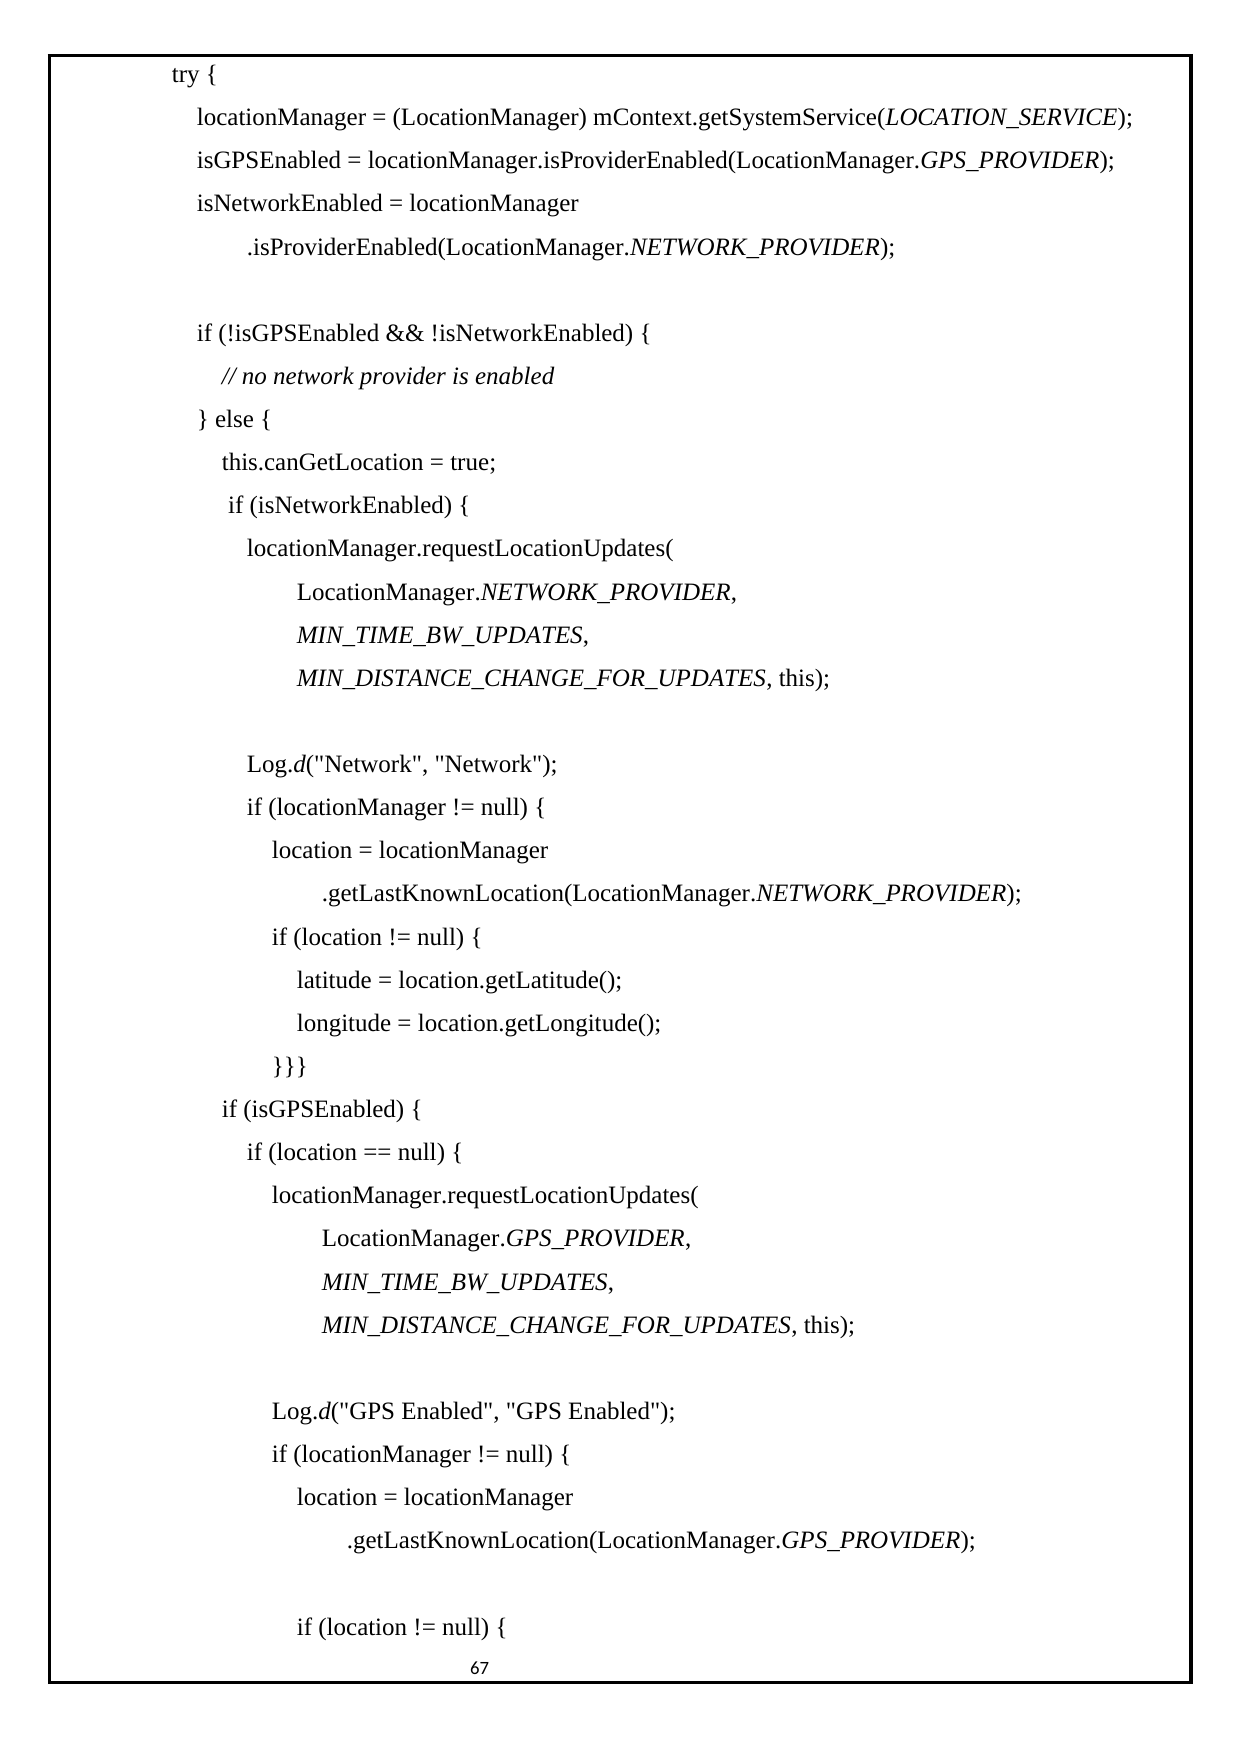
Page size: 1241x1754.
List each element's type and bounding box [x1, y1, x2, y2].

text [59, 59, 1181, 1640]
